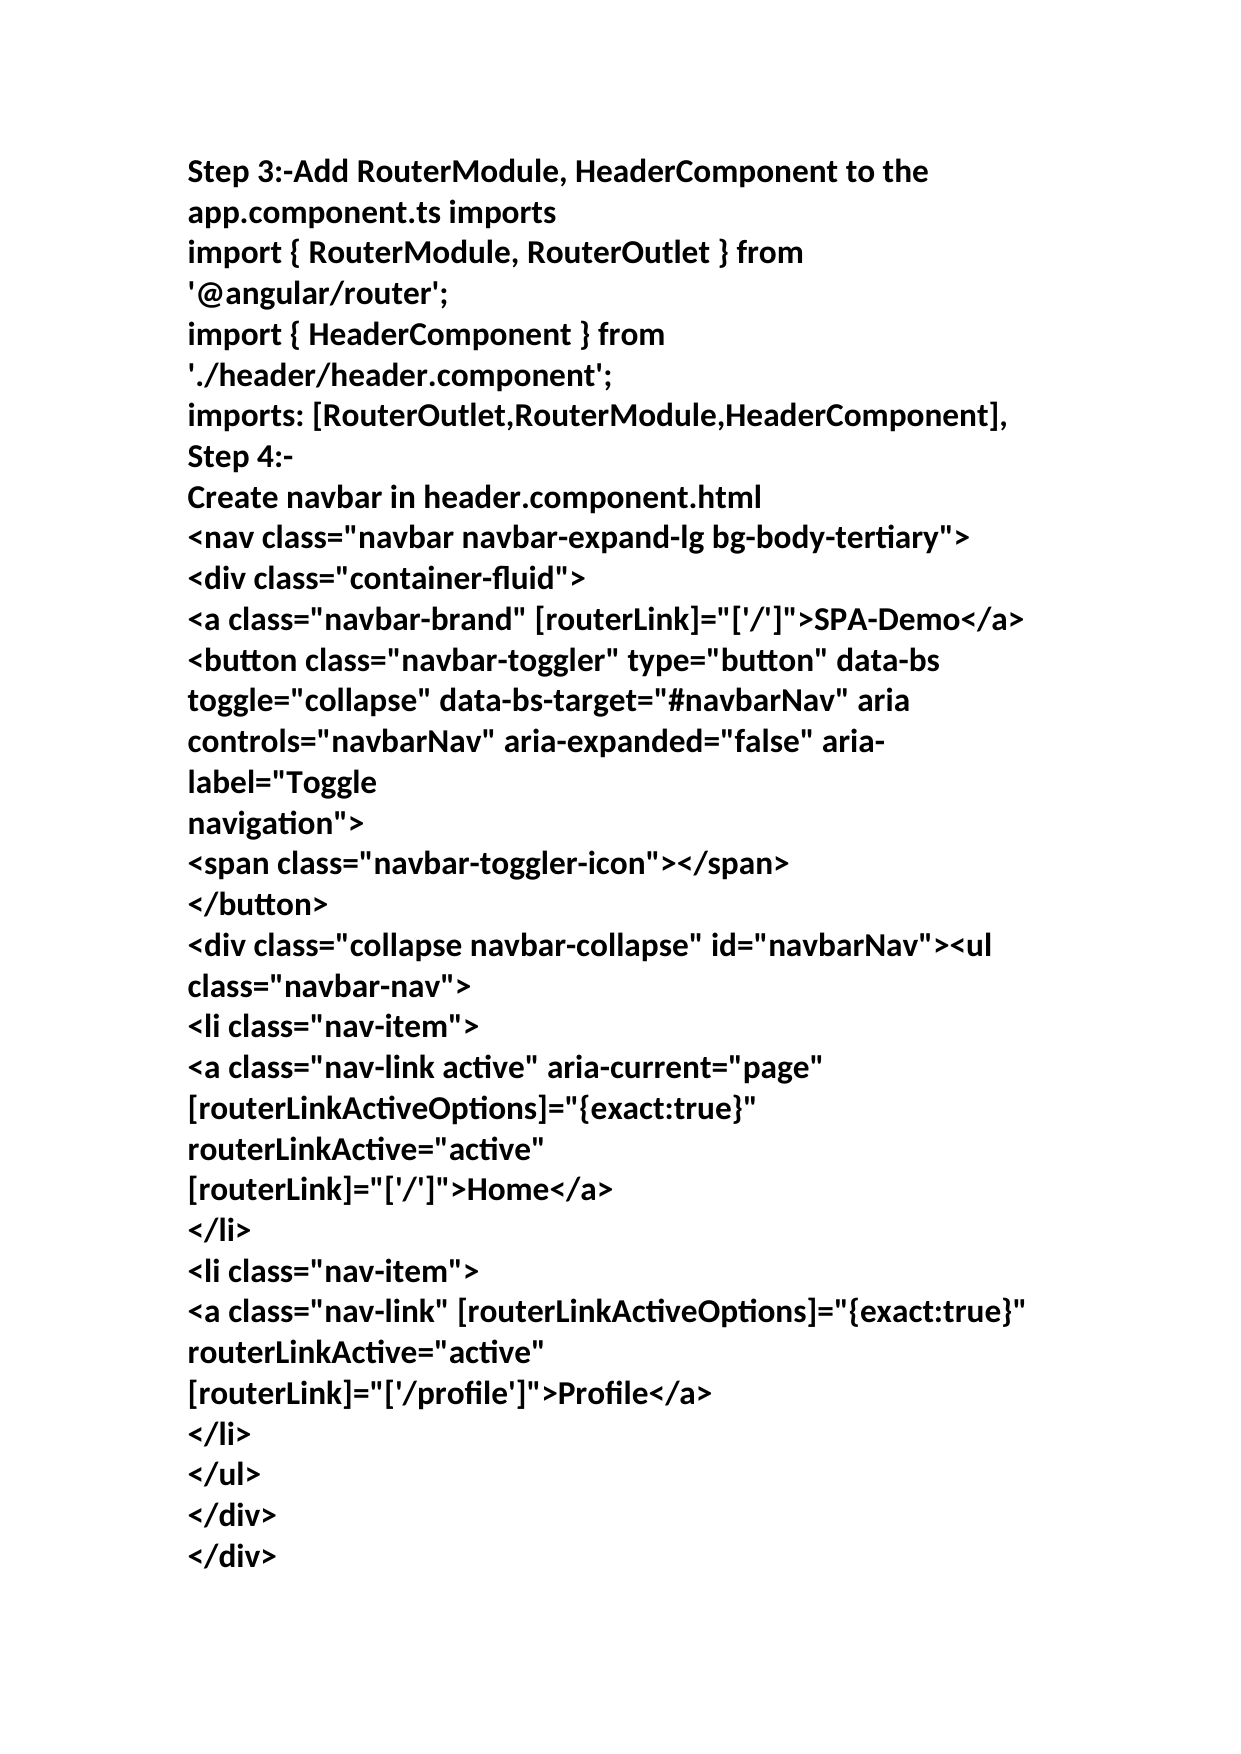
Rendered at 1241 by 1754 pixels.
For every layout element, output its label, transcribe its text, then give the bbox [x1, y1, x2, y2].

text </div> [187, 1494, 1053, 1535]
text imports: [RouterOutlet,RouterModule,HeaderComponent], Step 4:- [187, 394, 1053, 476]
text <a class="navbar-brand" [routerLink]="['/']">SPA-Demo</a> [187, 598, 1053, 639]
text import { HeaderComponent } from './header/header.component'; [187, 313, 1053, 394]
text </li> [187, 1209, 1053, 1250]
text <span class="navbar-toggler-icon"></span> [187, 842, 1053, 883]
text import { RouterModule, RouterOutlet } from '@angular/router'; [187, 231, 1053, 313]
text Create navbar in header.component.html [187, 476, 1053, 517]
text </li> [187, 1413, 1053, 1453]
text navigation"> [187, 802, 1053, 842]
text [routerLinkActiveOptions]="{exact:true}" routerLinkActive="active" [187, 1087, 1053, 1168]
text <div class="container-fluid"> [187, 557, 1053, 598]
text controls="navbarNav" aria-expanded="false" aria-label="Toggle [187, 720, 1053, 802]
text toggle="collapse" data-bs-target="#navbarNav" aria [187, 679, 1053, 720]
text <li class="nav-item"> [187, 1250, 1053, 1290]
text <a class="nav-link" [routerLinkActiveOptions]="{exact:true}" [187, 1290, 1053, 1331]
text Step 3:-Add RouterModule, HeaderComponent to the [187, 150, 1053, 191]
text routerLinkActive="active" [routerLink]="['/profile']">Profile</a> [187, 1331, 1053, 1413]
text <nav class="navbar navbar-expand-lg bg-body-tertiary"> [187, 517, 1053, 557]
text app.component.ts imports [187, 191, 1053, 231]
text [routerLink]="['/']">Home</a> [187, 1168, 1053, 1209]
text <div class="collapse navbar-collapse" id="navbarNav"><ul class="navbar-nav"> [187, 924, 1053, 1005]
text <button class="navbar-toggler" type="button" data-bs [187, 639, 1053, 679]
text </ul> [187, 1453, 1053, 1494]
text </button> [187, 883, 1053, 924]
text <a class="nav-link active" aria-current="page" [187, 1046, 1053, 1087]
text </div> [187, 1535, 1053, 1576]
text <li class="nav-item"> [187, 1005, 1053, 1046]
